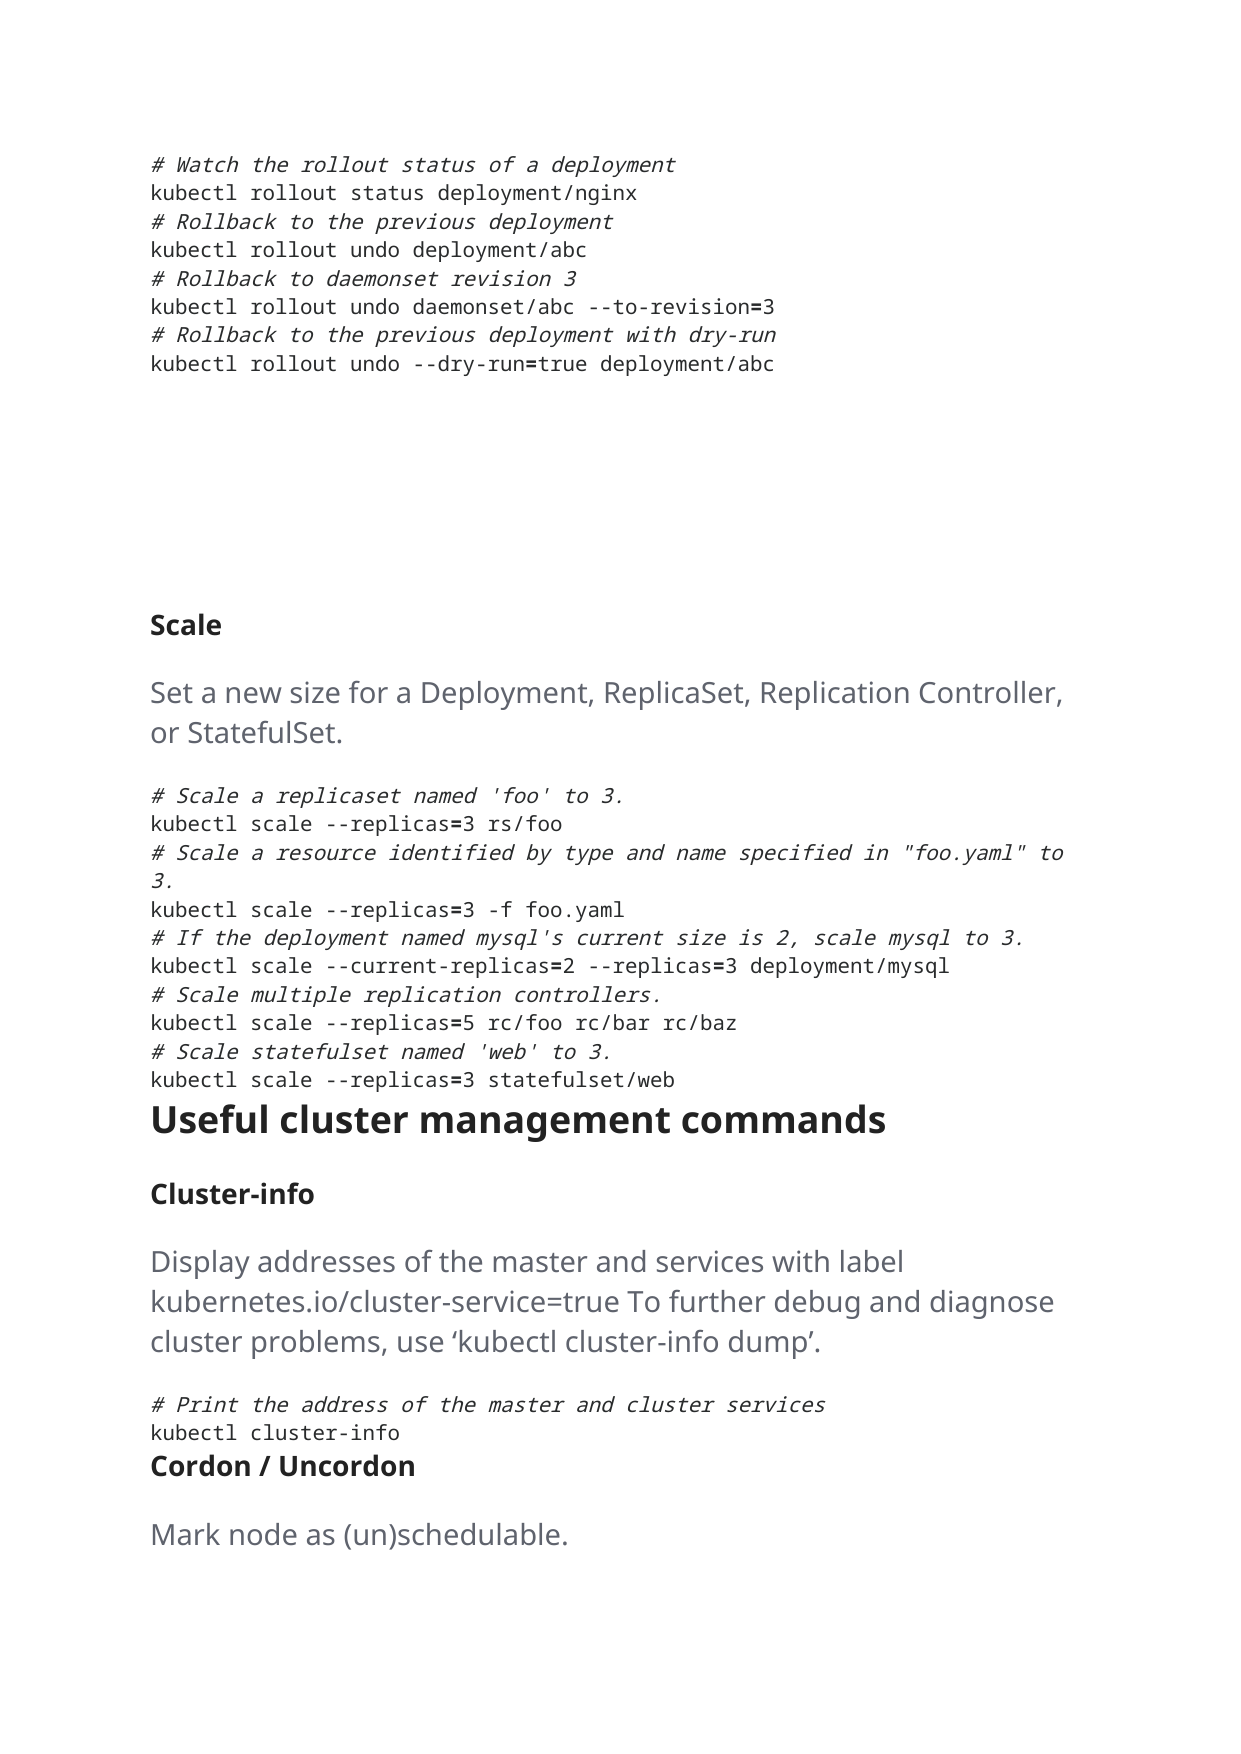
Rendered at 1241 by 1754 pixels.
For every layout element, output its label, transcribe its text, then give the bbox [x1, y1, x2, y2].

text kubectl scale --replicas=3 statefulset/web [150, 1065, 1090, 1094]
text # Scale a resource identified by type and name specified in "foo.yaml" to 3. [150, 838, 1090, 895]
text kubectl rollout undo daemonset/abc --to-revision=3 [150, 292, 1090, 321]
text Useful cluster management commands [150, 1094, 1090, 1145]
text Scale [150, 605, 1090, 643]
text # Scale multiple replication controllers. [150, 980, 1090, 1008]
text Cordon / Uncordon [150, 1447, 1090, 1485]
text # Scale statefulset named 'web' to 3. [150, 1037, 1090, 1065]
text # If the deployment named mysql's current size is 2, scale mysql to 3. [150, 923, 1090, 952]
text kubectl cluster-info [150, 1418, 1090, 1447]
text kubectl rollout undo --dry-run=true deployment/abc [150, 349, 1090, 377]
text # Rollback to the previous deployment with dry-run [150, 321, 1090, 349]
text kubectl scale --replicas=3 -f foo.yaml [150, 895, 1090, 923]
text Mark node as (un)schedulable. [150, 1514, 1090, 1554]
text kubectl scale --current-replicas=2 --replicas=3 deployment/mysql [150, 952, 1090, 980]
text kubectl rollout undo deployment/abc [150, 235, 1090, 264]
text Set a new size for a Deployment, ReplicaSet, Replication Controller, or StatefulSet. [150, 672, 1090, 752]
text # Rollback to daemonset revision 3 [150, 264, 1090, 292]
text kubectl scale --replicas=3 rs/foo [150, 809, 1090, 838]
text kubectl scale --replicas=5 rc/foo rc/bar rc/baz [150, 1008, 1090, 1037]
text # Rollback to the previous deployment [150, 207, 1090, 235]
text # Print the address of the master and cluster services [150, 1390, 1090, 1418]
text # Scale a replicaset named 'foo' to 3. [150, 781, 1090, 809]
text # Watch the rollout status of a deployment [150, 150, 1090, 178]
text Display addresses of the master and services with label kubernetes.io/cluster-service=true To further debug and diagnose cluster problems, use ‘kubectl cluster-info dump’. [150, 1242, 1090, 1361]
text kubectl rollout status deployment/nginx [150, 178, 1090, 207]
text Cluster-info [150, 1174, 1090, 1212]
